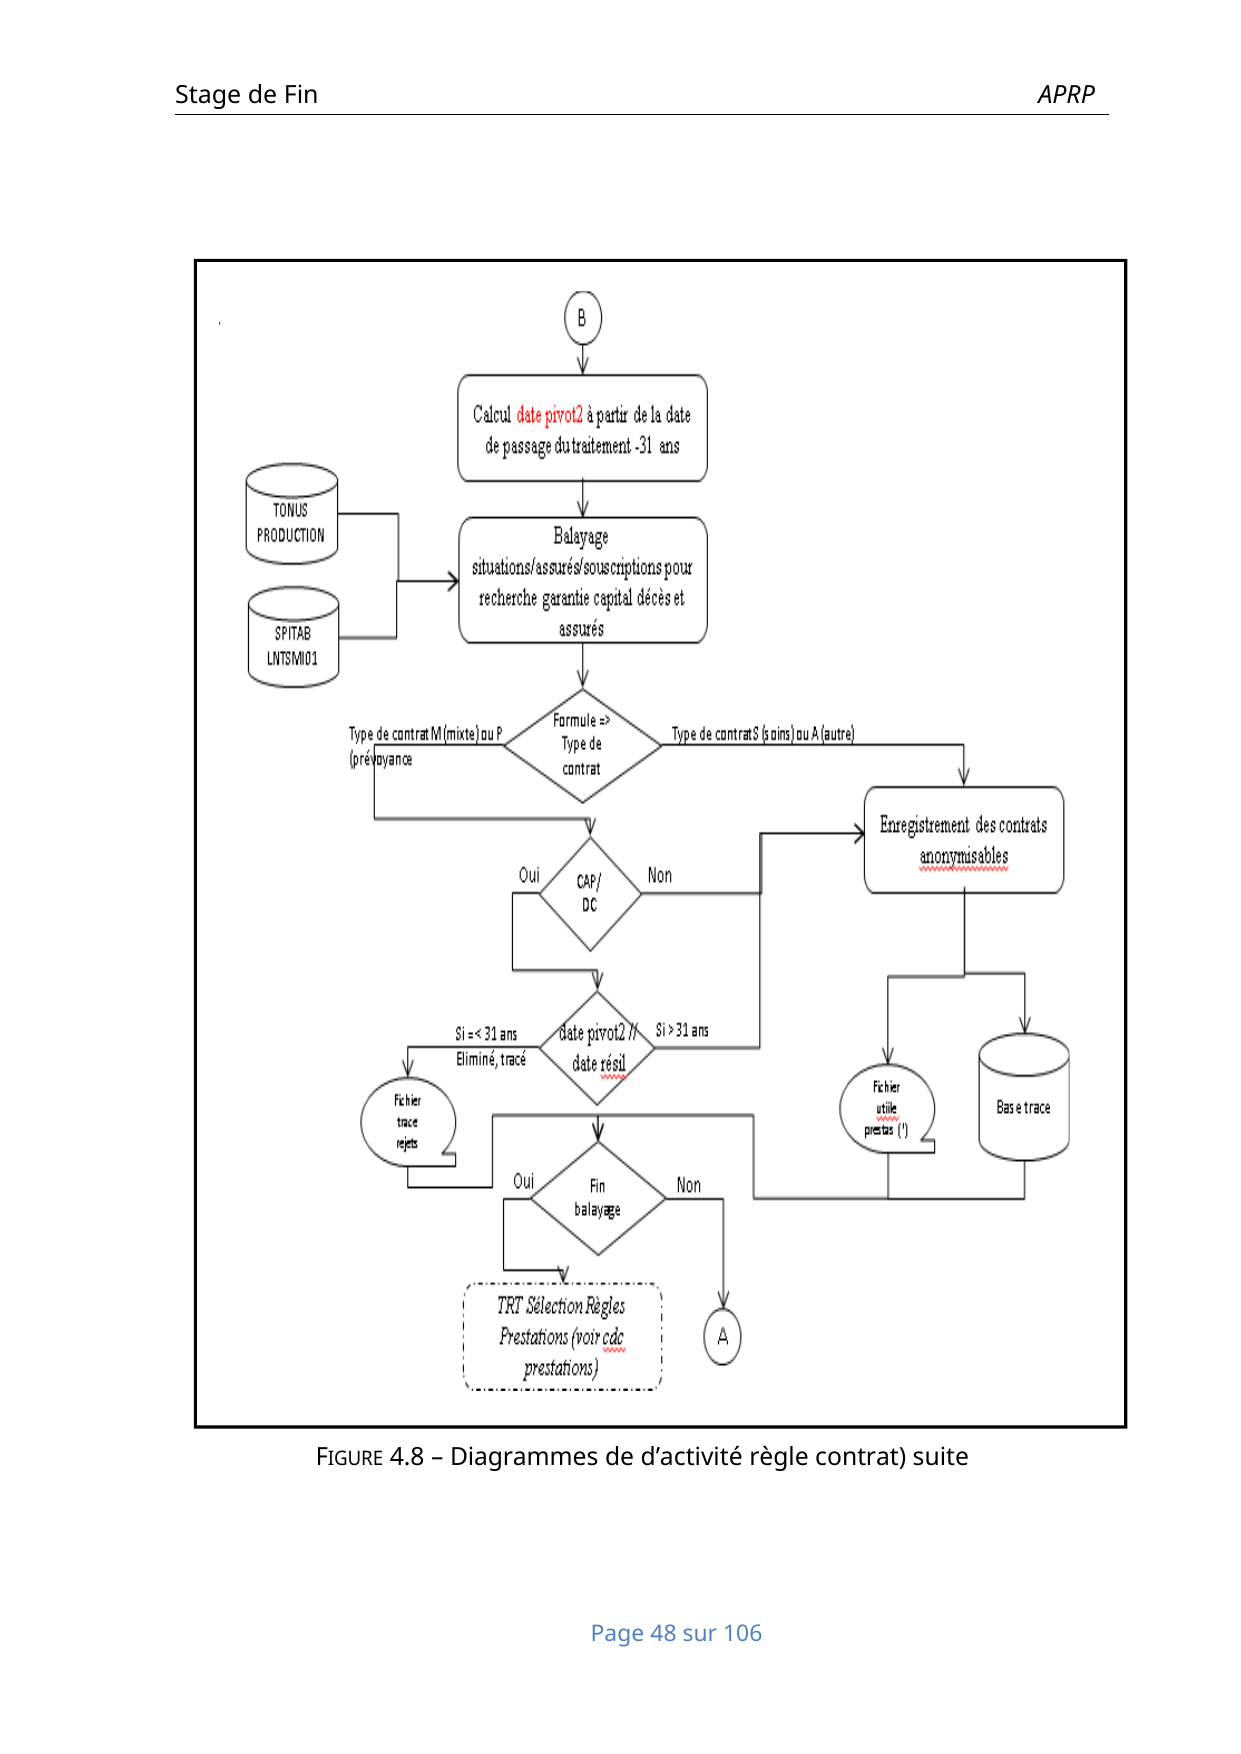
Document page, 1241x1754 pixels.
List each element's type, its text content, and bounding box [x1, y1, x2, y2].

text Figure 4.8 – Diagrammes de d’activité règle contrat) suite [140, 1439, 1144, 1473]
picture [219, 291, 1070, 1391]
